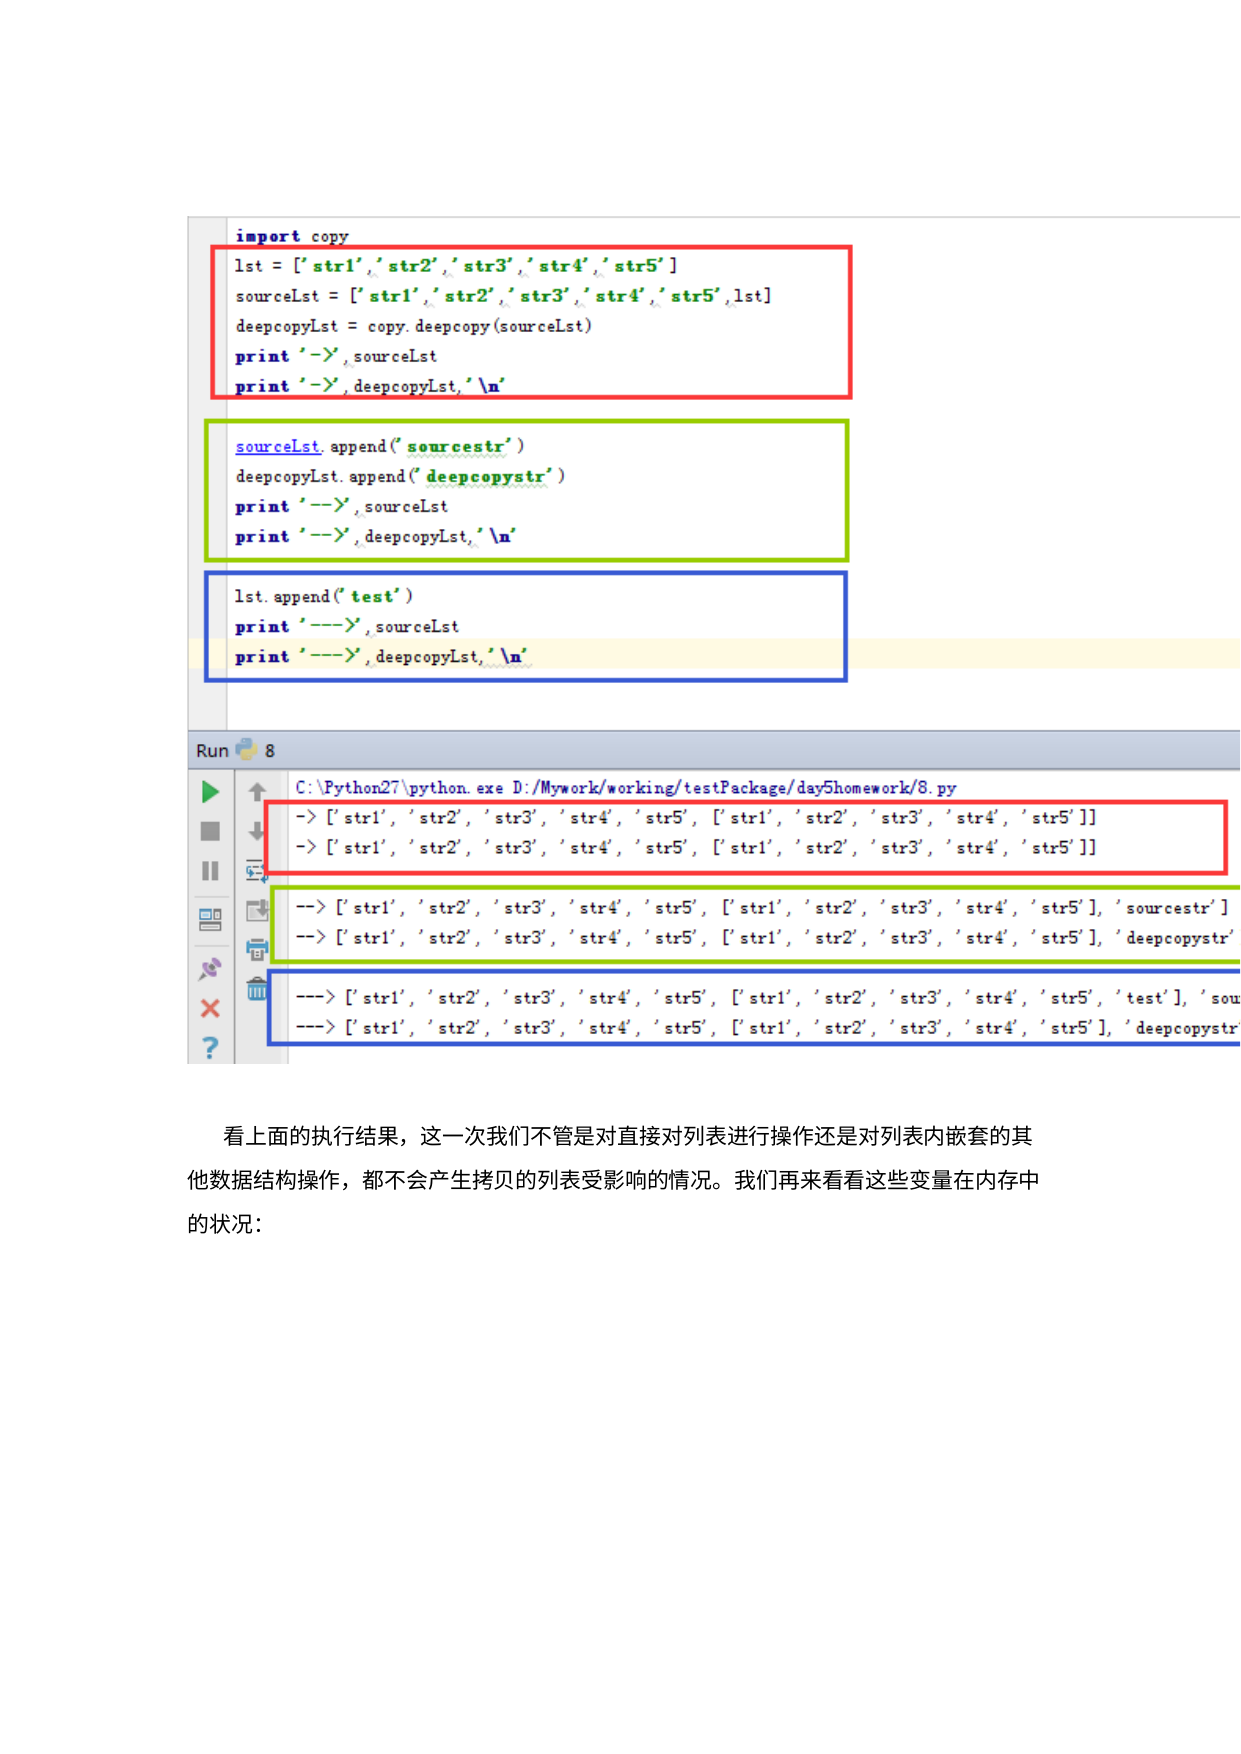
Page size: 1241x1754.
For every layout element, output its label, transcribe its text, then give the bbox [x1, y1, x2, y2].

picture [187, 216, 1241, 1064]
text 看上面的执行结果，这一次我们不管是对直接对列表进行操作还是对列表内嵌套的其他数据结构操作，都不会产生拷贝的列表受影响的情况。我们再来看看这些变量在内存中的状况： [187, 1113, 1053, 1245]
